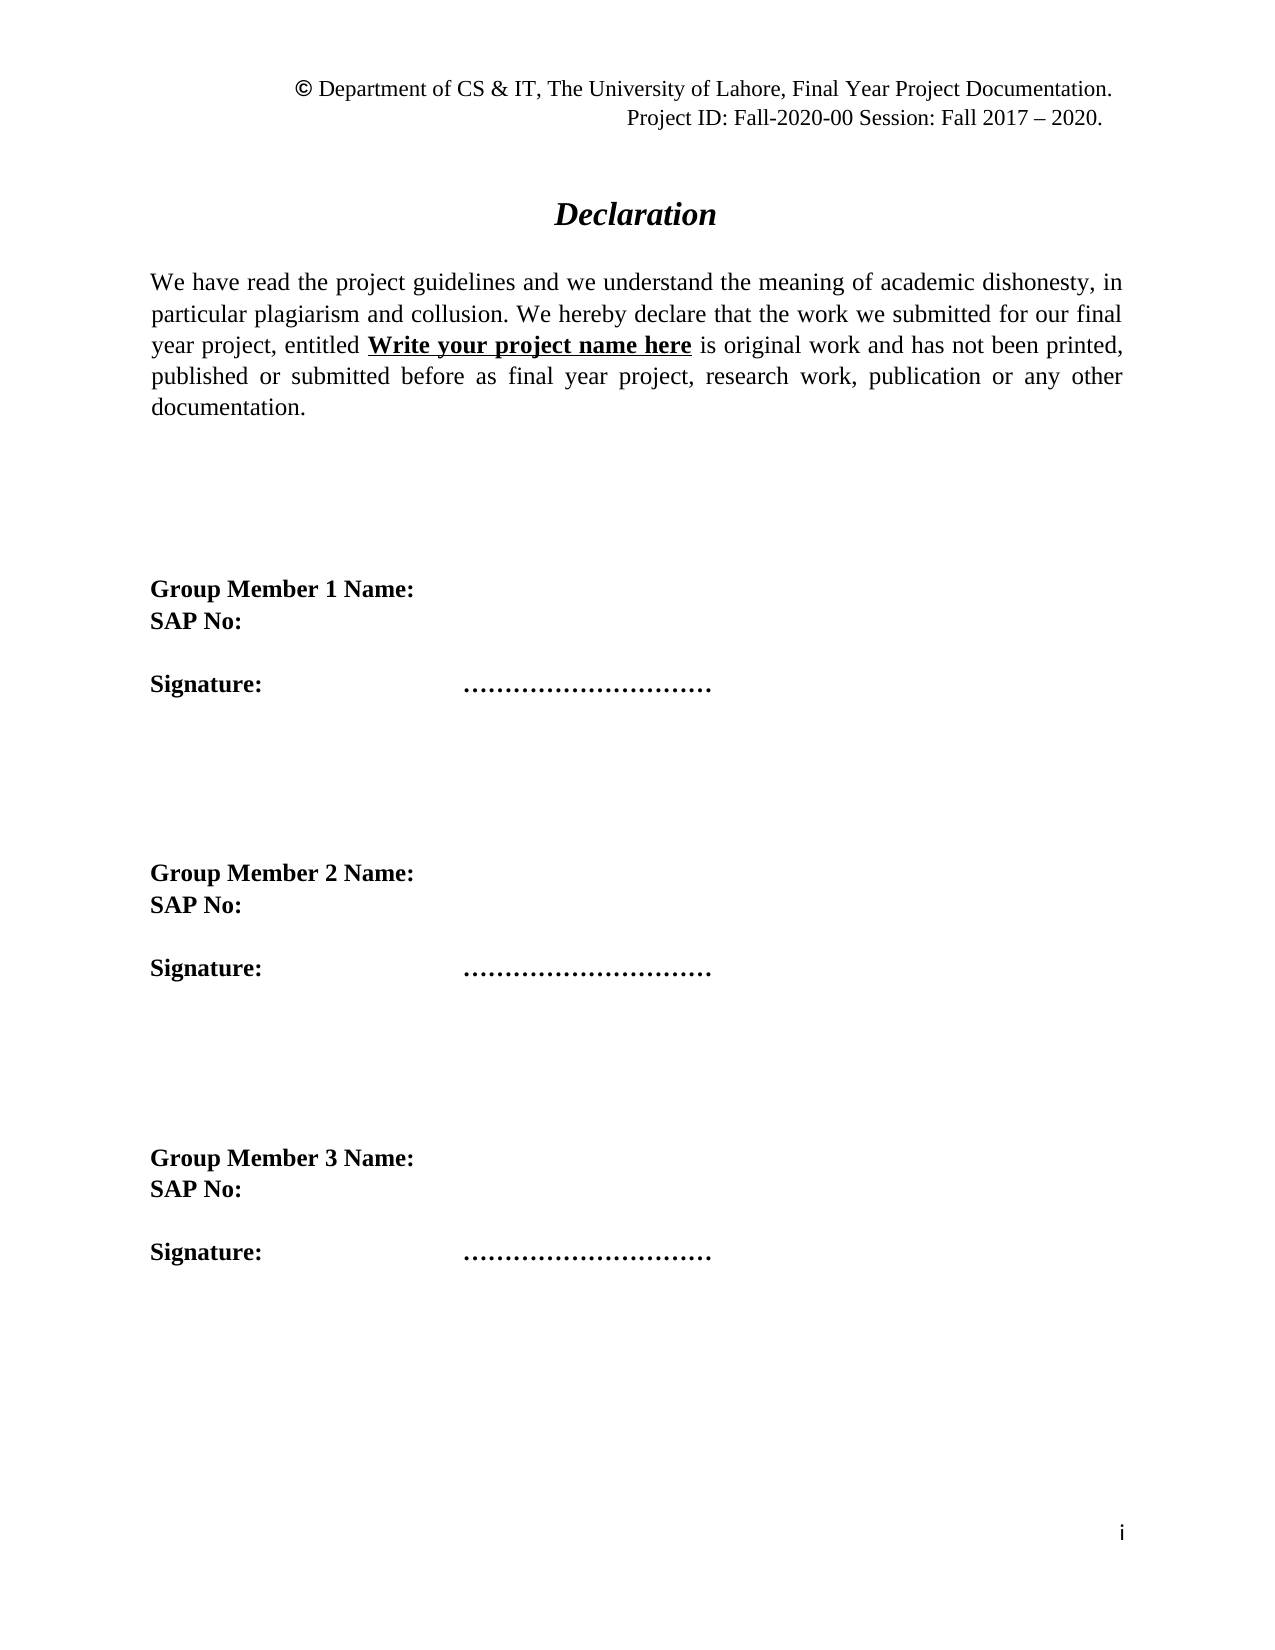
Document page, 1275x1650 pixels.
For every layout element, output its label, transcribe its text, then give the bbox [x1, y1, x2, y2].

text SAP No: [150, 890, 1124, 919]
text Group Member 3 Name: [150, 1143, 1124, 1171]
text We have read the project guidelines and we understand the meaning of academic dishonesty, in particular plagiarism and collusion. We hereby declare that the work we submitted for our final year project, entitled Write your project name here is original work and has not been printed, published or submitted before as final year project, research work, publication or any other documentation. [150, 267, 1124, 421]
subtitle Declaration [150, 194, 1124, 233]
text SAP No: [150, 1174, 1124, 1203]
text Signature: ………………………… [150, 953, 1124, 982]
text Signature: ………………………… [150, 669, 1124, 698]
text SAP No: [150, 606, 1124, 635]
text Group Member 1 Name: [150, 574, 1124, 603]
text Signature: ………………………… [150, 1237, 1124, 1266]
text Group Member 2 Name: [150, 858, 1124, 887]
